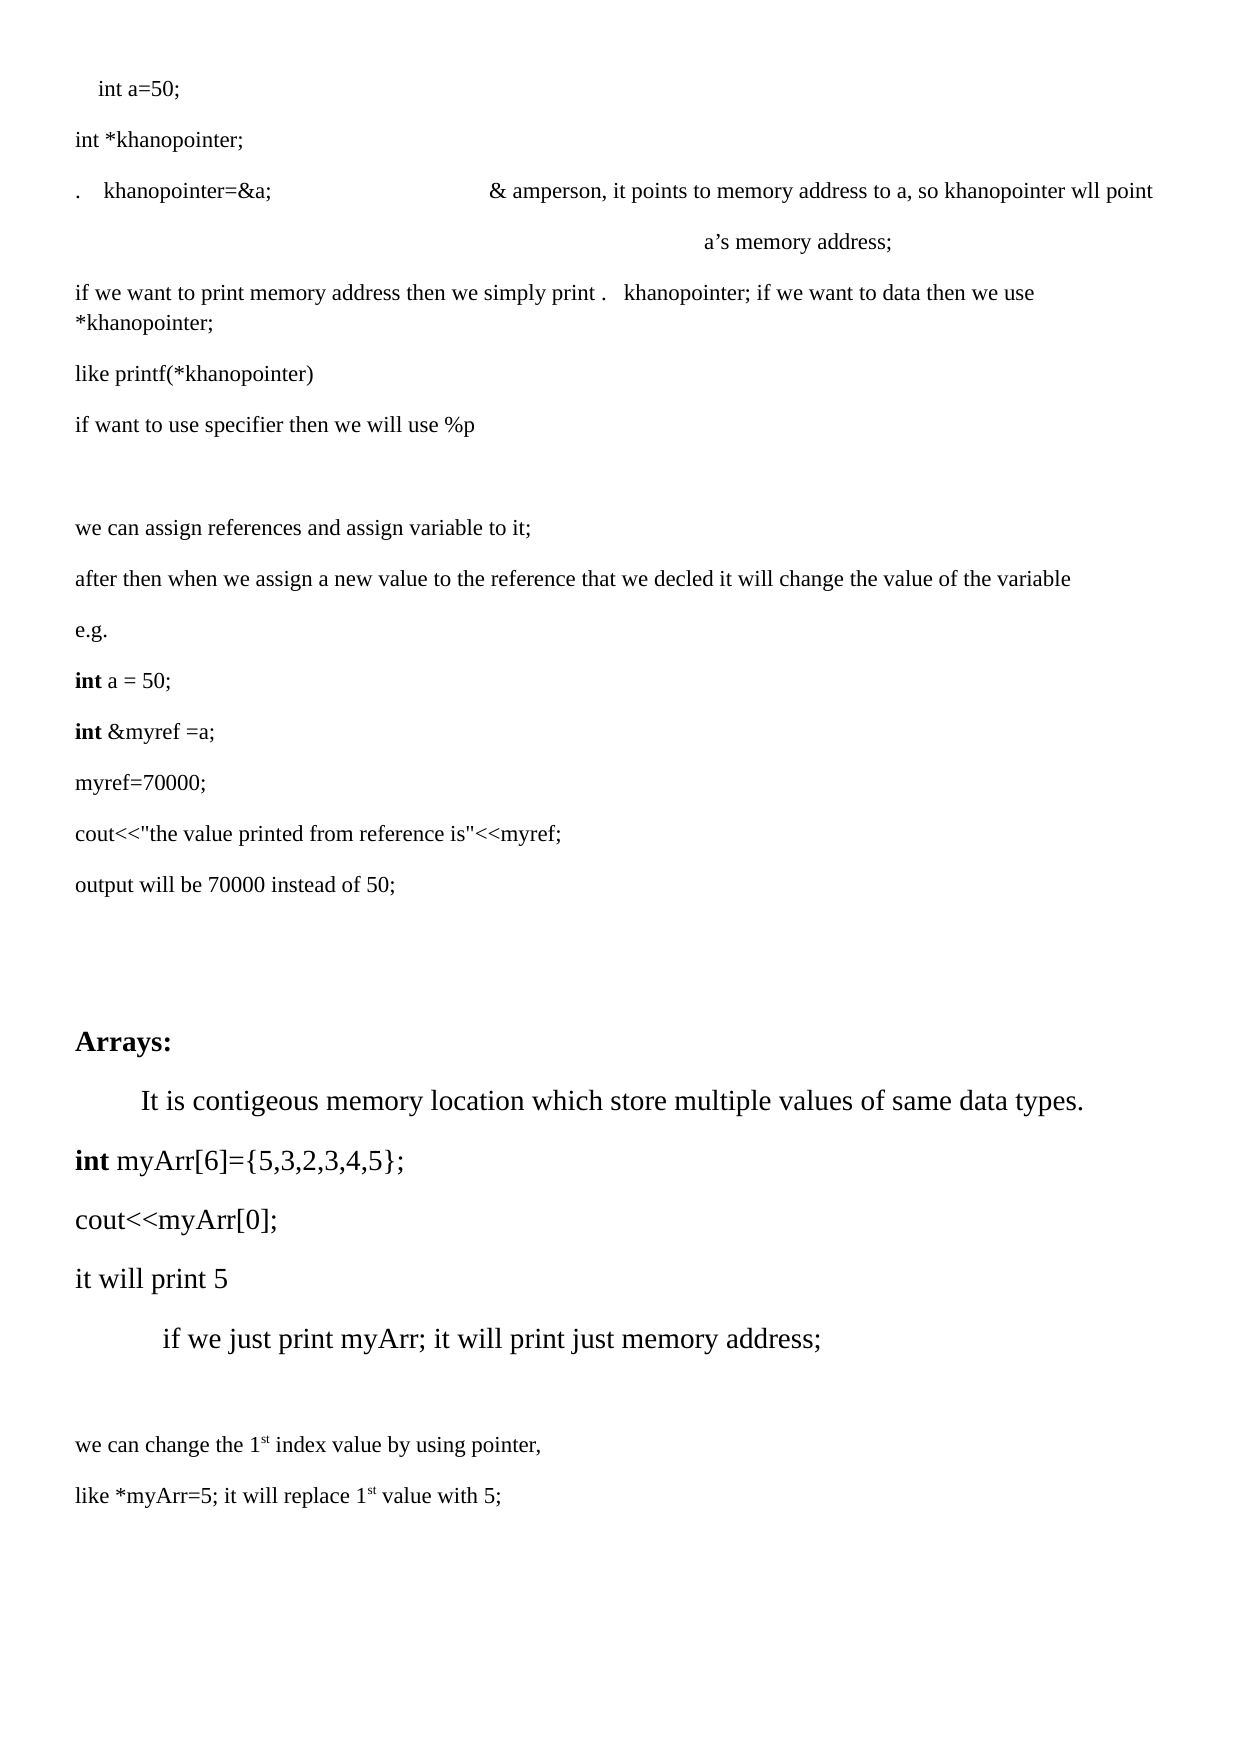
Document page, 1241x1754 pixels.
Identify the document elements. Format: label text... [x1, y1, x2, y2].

text cout<<myArr[0]; [75, 1202, 1165, 1236]
text int *khanopointer; [75, 126, 1165, 152]
text It is contigeous memory location which store multiple values of same data types. [75, 1083, 1165, 1117]
text we can assign references and assign variable to it; [75, 513, 1165, 540]
text we can change the 1st index value by using pointer, [75, 1431, 1165, 1458]
text int a = 50; [75, 667, 1165, 693]
text output will be 70000 instead of 50; [75, 871, 1165, 897]
text e.g. [75, 616, 1165, 642]
text if want to use specifier then we will use %p [75, 411, 1165, 438]
text Arrays: [75, 1024, 1165, 1057]
text if we want to print memory address then we simply print . khanopointer; if we want to data then we use *khanopointer; [75, 279, 1165, 336]
text int &myref =a; [75, 718, 1165, 744]
text cout<<"the value printed from reference is"<<myref; [75, 820, 1165, 846]
text int a=50; [75, 75, 1165, 101]
text after then when we assign a new value to the reference that we decled it will change the value of the variable [75, 564, 1165, 591]
text myref=70000; [75, 769, 1165, 795]
text int myArr[6]={5,3,2,3,4,5}; [75, 1143, 1165, 1176]
text like *myArr=5; it will replace 1st value with 5; [75, 1482, 1165, 1509]
text it will print 5 [75, 1261, 1165, 1295]
text a’s memory address; [75, 228, 1165, 254]
text if we just print myArr; it will print just memory address; [75, 1321, 1165, 1354]
text . khanopointer=&a; & amperson, it points to memory address to a, so khanopointer wll point [75, 177, 1165, 203]
text like printf(*khanopointer) [75, 360, 1165, 387]
